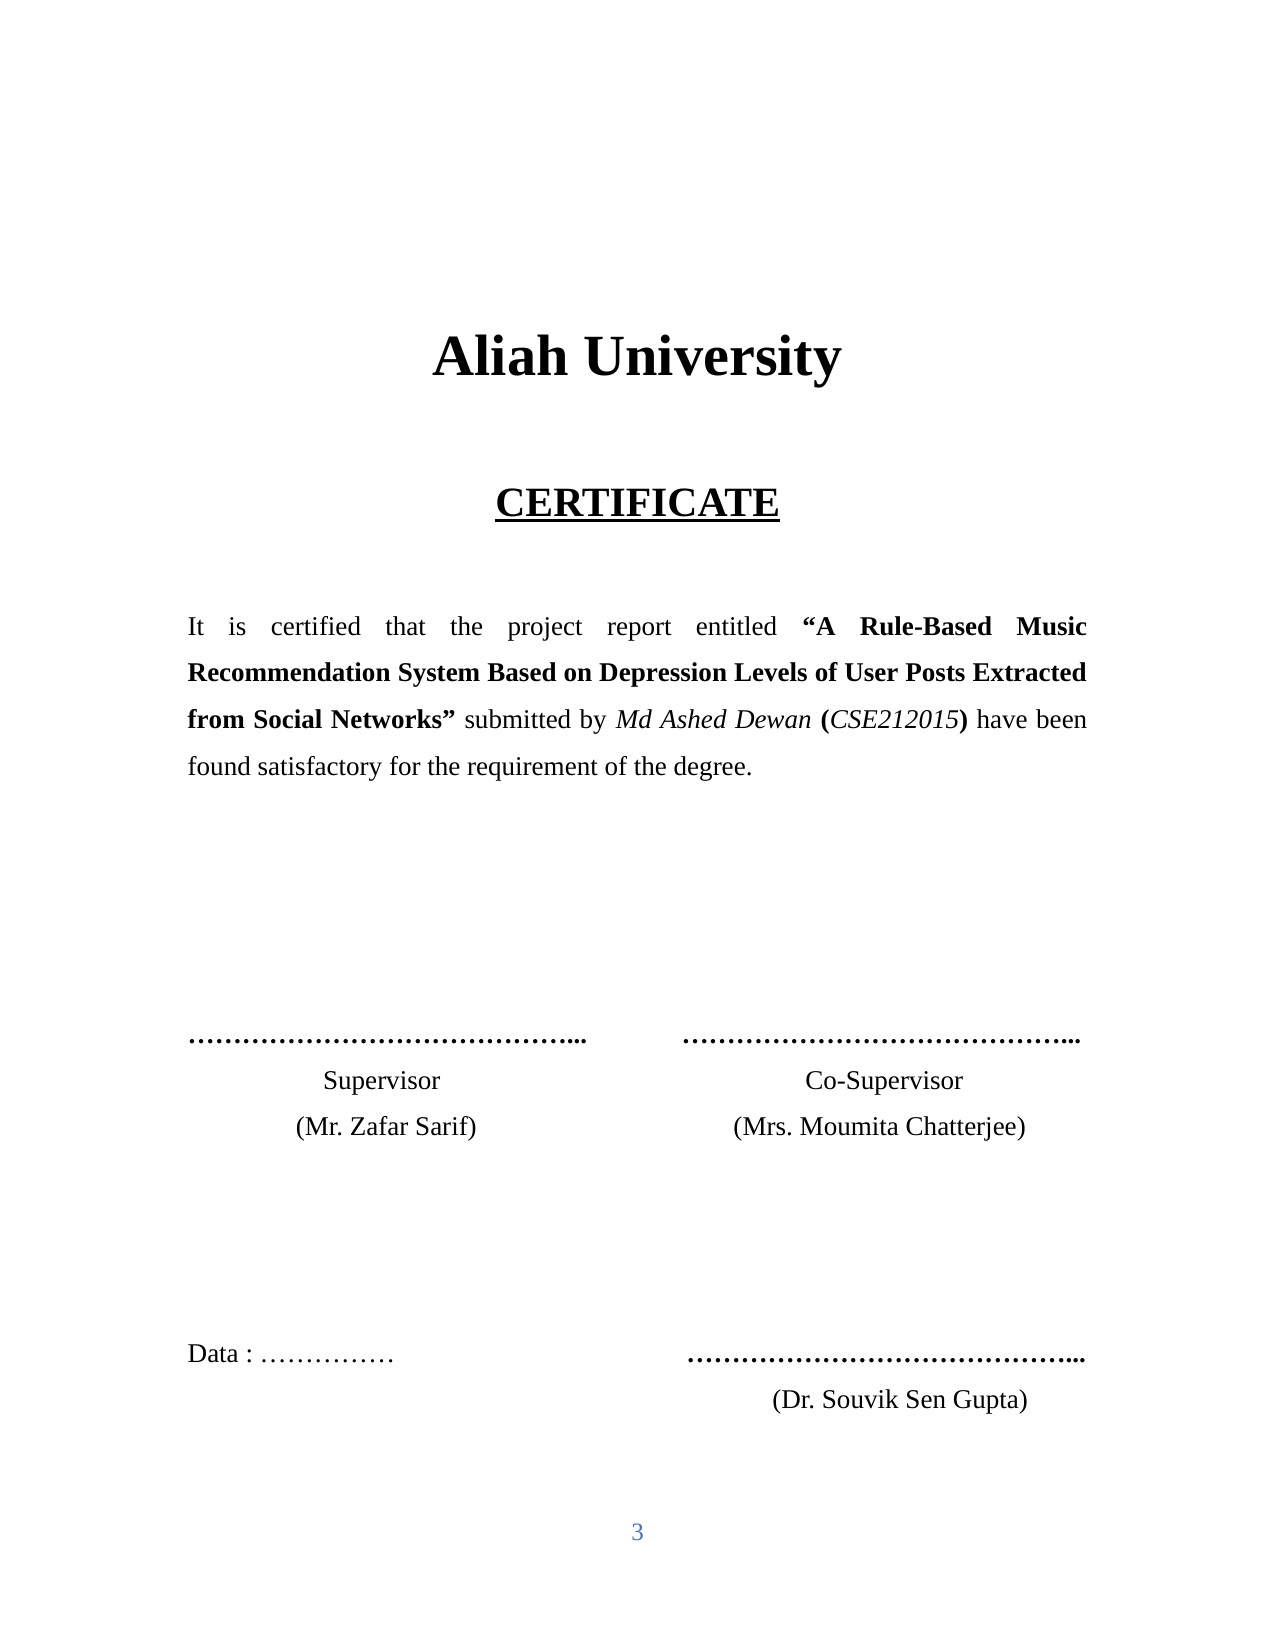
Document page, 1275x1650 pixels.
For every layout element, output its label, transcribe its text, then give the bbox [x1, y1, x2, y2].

text Data : …………… ……………………………………... [187, 1337, 1087, 1369]
text (Mr. Zafar Sarif) (Mrs. Moumita Chatterjee) [187, 1110, 1087, 1141]
text ……………………………………... ……………………………………... [187, 1018, 1087, 1049]
text CERTIFICATE [187, 478, 1087, 526]
text Supervisor Co-Supervisor [187, 1064, 1087, 1095]
text Aliah University [187, 320, 1087, 387]
text (Dr. Souvik Sen Gupta) [637, 1383, 1087, 1415]
text It is certified that the project report entitled “A Rule-Based Music Recommendation System Based on Depression Levels of User Posts Extracted from Social Networks” submitted by Md Ashed Dewan (CSE212015) have been found satisfactory for the requirement of the degree. [187, 610, 1087, 781]
